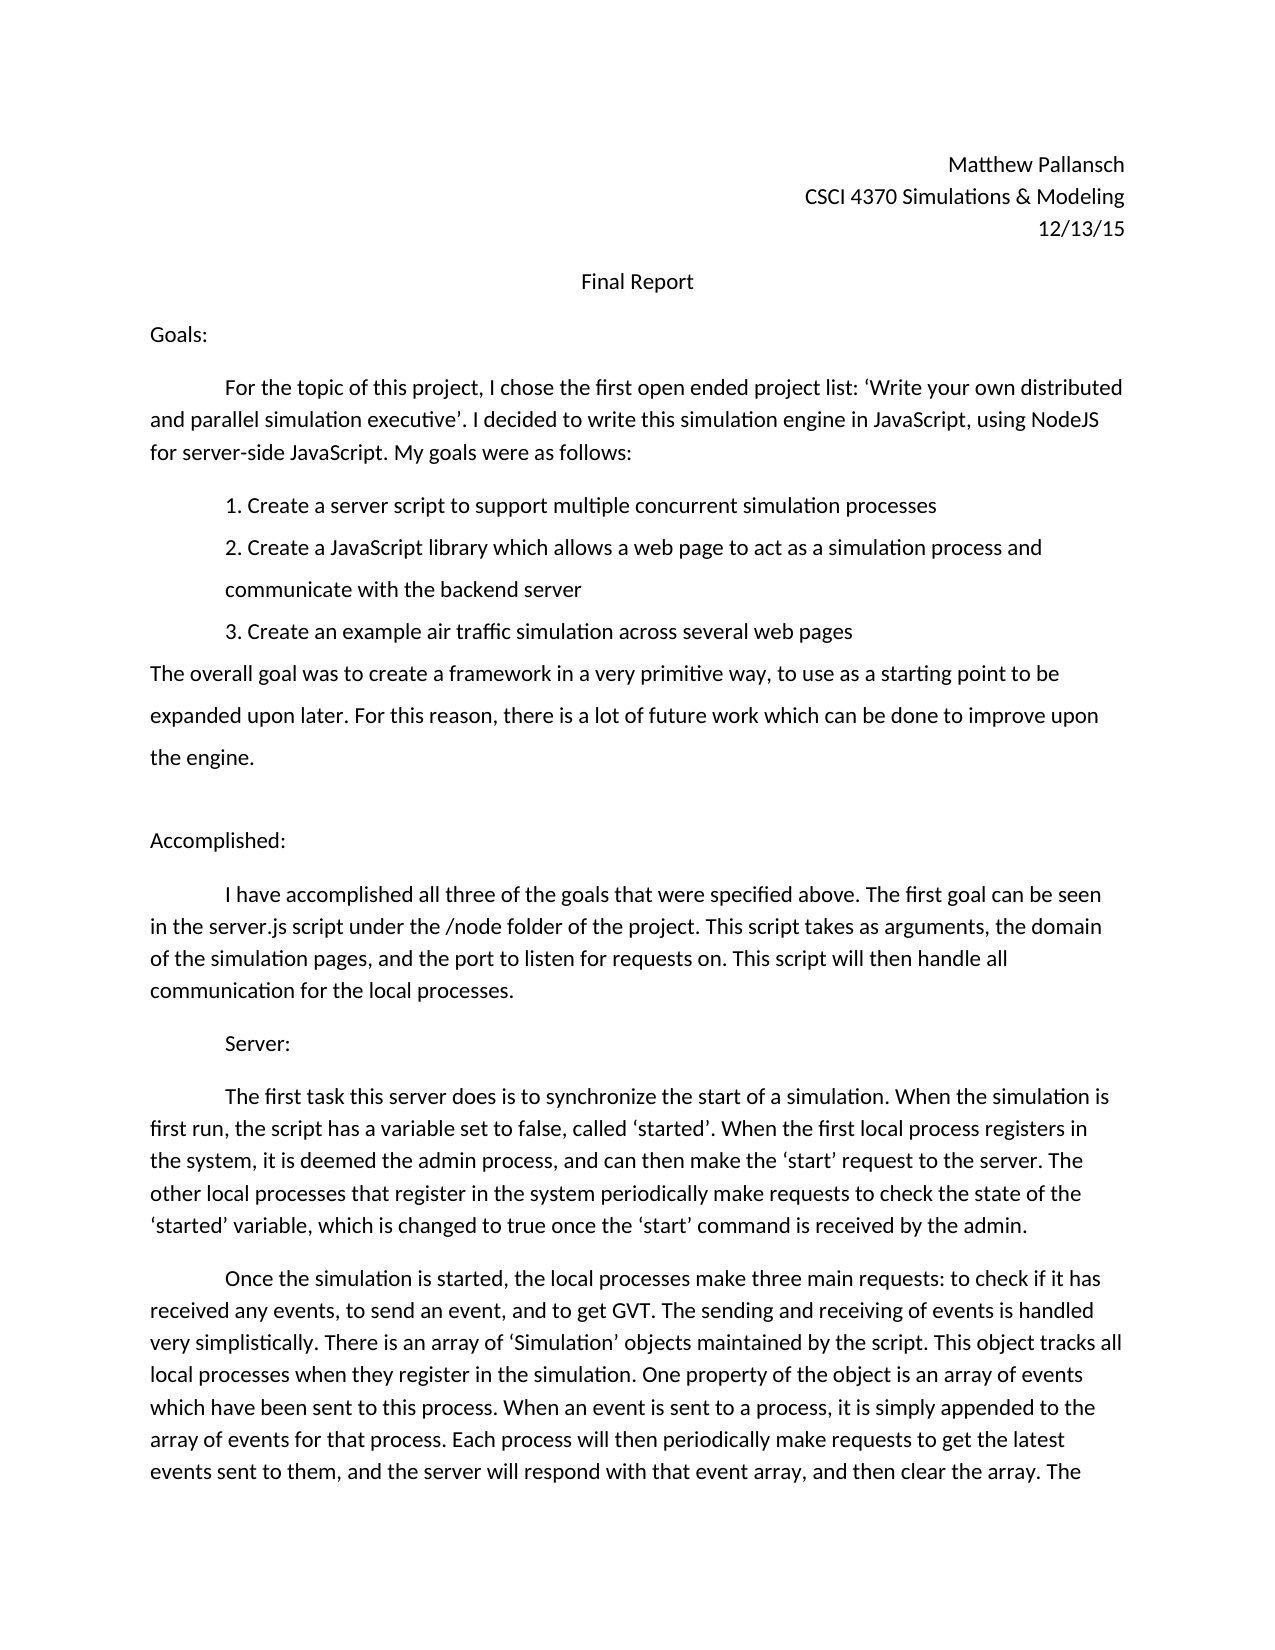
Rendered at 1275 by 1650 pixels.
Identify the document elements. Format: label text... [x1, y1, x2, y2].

text 1. Create a server script to support multiple concurrent simulation processes [150, 491, 1125, 519]
text The first task this server does is to synchronize the start of a simulation. When the simulation is first run, the script has a variable set to false, called ‘started’. When the first local process registers in the system, it is deemed the admin process, and can then make the ‘start’ request to the server. The other local processes that register in the system periodically make requests to check the state of the ‘started’ variable, which is changed to true once the ‘start’ command is received by the admin. [150, 1082, 1125, 1239]
text Goals: [150, 320, 1125, 348]
text For the topic of this project, I chose the first open ended project list: ‘Write your own distributed and parallel simulation executive’. I decided to write this simulation engine in JavaScript, using NodeJS for server-side JavaScript. My goals were as follows: [150, 373, 1125, 466]
text I have accomplished all three of the goals that were specified above. The first goal can be seen in the server.js script under the /node folder of the project. This script takes as arguments, the domain of the simulation pages, and the port to listen for requests on. This script will then handle all communication for the local processes. [150, 880, 1125, 1004]
text Final Report [150, 267, 1125, 295]
text The overall goal was to create a framework in a very primitive way, to use as a starting point to be expanded upon later. For this reason, there is a lot of future work which can be done to improve upon the engine. [150, 659, 1125, 771]
text Matthew Pallansch CSCI 4370 Simulations & Modeling 12/13/15 [150, 150, 1125, 242]
text Accomplished: [150, 827, 1125, 855]
text 3. Create an example air traffic simulation across several web pages [150, 617, 1125, 645]
text 2. Create a JavaScript library which allows a web page to act as a simulation process and communicate with the backend server [225, 533, 1125, 603]
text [150, 1264, 1125, 1485]
text Server: [150, 1029, 1125, 1057]
